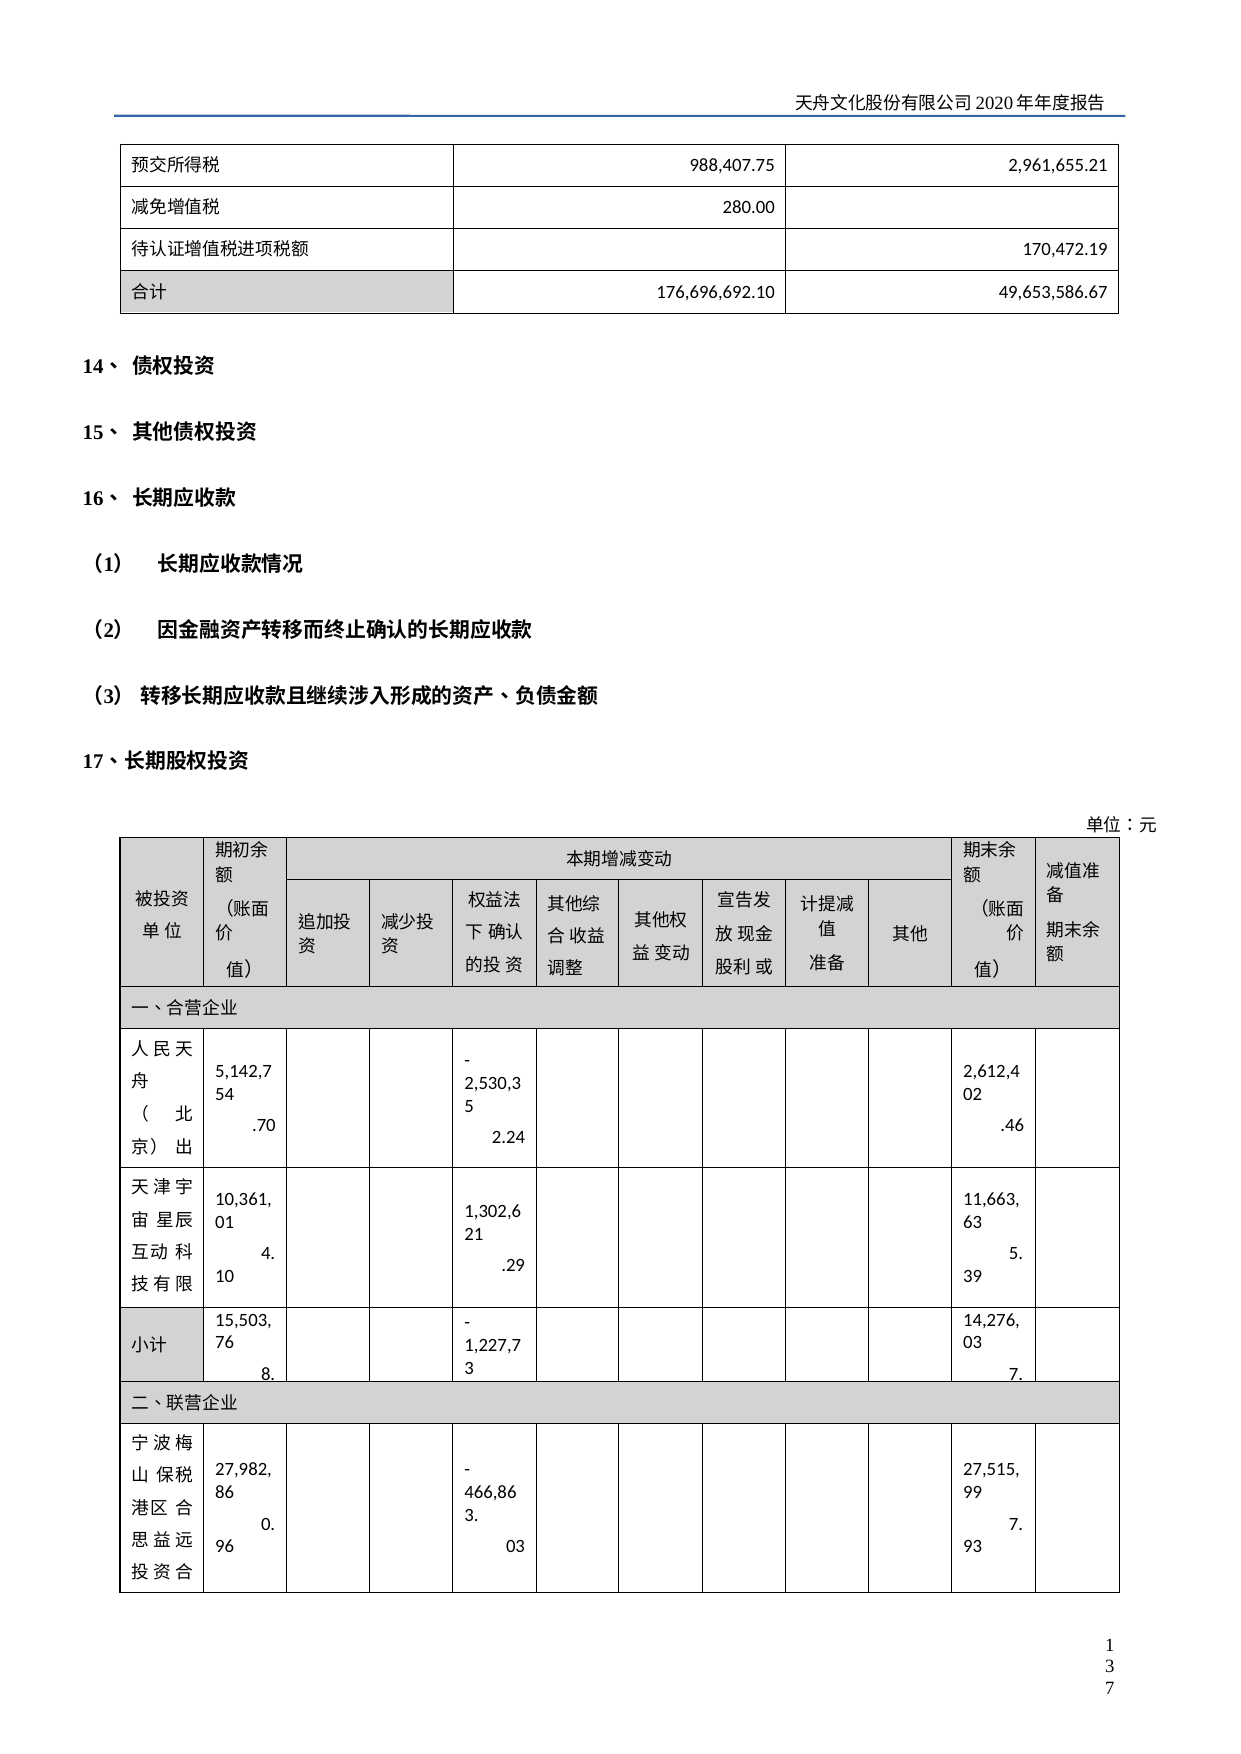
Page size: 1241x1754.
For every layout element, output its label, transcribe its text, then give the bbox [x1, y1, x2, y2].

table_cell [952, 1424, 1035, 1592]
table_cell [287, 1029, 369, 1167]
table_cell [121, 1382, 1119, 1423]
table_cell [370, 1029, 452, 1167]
text 14、 债权投资 [82, 351, 1157, 379]
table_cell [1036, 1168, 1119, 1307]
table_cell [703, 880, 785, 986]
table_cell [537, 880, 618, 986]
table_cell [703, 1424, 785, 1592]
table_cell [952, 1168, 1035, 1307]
text （3） 转移长期应收款且继续涉入形成的资产、负债金额 [82, 681, 1157, 709]
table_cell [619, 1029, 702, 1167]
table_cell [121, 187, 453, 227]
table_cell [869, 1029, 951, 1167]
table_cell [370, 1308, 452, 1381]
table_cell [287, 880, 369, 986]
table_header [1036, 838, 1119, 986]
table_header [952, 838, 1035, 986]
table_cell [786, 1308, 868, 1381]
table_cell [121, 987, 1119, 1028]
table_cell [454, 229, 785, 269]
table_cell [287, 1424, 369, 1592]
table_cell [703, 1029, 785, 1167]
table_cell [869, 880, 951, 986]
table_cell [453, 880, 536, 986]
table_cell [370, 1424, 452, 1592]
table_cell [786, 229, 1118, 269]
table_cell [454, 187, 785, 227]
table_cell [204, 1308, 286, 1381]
text 16、 长期应收款 [82, 483, 1157, 511]
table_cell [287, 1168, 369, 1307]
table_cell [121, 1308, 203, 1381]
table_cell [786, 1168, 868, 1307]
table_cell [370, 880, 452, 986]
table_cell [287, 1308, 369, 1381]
text 单位：元 [82, 813, 1157, 837]
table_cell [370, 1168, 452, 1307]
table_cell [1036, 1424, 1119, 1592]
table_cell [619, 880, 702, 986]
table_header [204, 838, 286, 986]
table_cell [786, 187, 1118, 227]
text （2） 因金融资产转移而终止确认的长期应收款 [82, 615, 1157, 643]
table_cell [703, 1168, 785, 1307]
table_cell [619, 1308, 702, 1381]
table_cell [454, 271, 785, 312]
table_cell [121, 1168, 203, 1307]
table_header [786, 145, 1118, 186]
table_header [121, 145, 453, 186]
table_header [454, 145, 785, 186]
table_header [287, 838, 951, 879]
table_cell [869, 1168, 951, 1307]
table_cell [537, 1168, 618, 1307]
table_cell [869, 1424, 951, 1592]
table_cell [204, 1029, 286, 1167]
text （1） 长期应收款情况 [82, 549, 1157, 577]
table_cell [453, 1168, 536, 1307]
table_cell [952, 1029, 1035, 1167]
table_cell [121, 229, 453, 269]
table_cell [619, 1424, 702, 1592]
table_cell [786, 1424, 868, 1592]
text 17、长期股权投资 [82, 747, 1157, 775]
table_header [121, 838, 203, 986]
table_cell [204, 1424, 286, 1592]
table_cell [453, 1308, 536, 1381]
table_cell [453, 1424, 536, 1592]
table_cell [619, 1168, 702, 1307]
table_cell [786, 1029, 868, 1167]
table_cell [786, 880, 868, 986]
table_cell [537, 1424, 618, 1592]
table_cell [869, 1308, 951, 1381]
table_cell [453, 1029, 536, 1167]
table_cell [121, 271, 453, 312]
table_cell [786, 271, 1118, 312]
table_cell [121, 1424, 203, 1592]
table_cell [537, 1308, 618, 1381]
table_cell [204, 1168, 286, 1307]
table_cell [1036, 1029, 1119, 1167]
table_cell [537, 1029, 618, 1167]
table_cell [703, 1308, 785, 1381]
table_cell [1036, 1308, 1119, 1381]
text 15、 其他债权投资 [82, 417, 1157, 445]
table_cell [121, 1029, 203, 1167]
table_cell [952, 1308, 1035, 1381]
